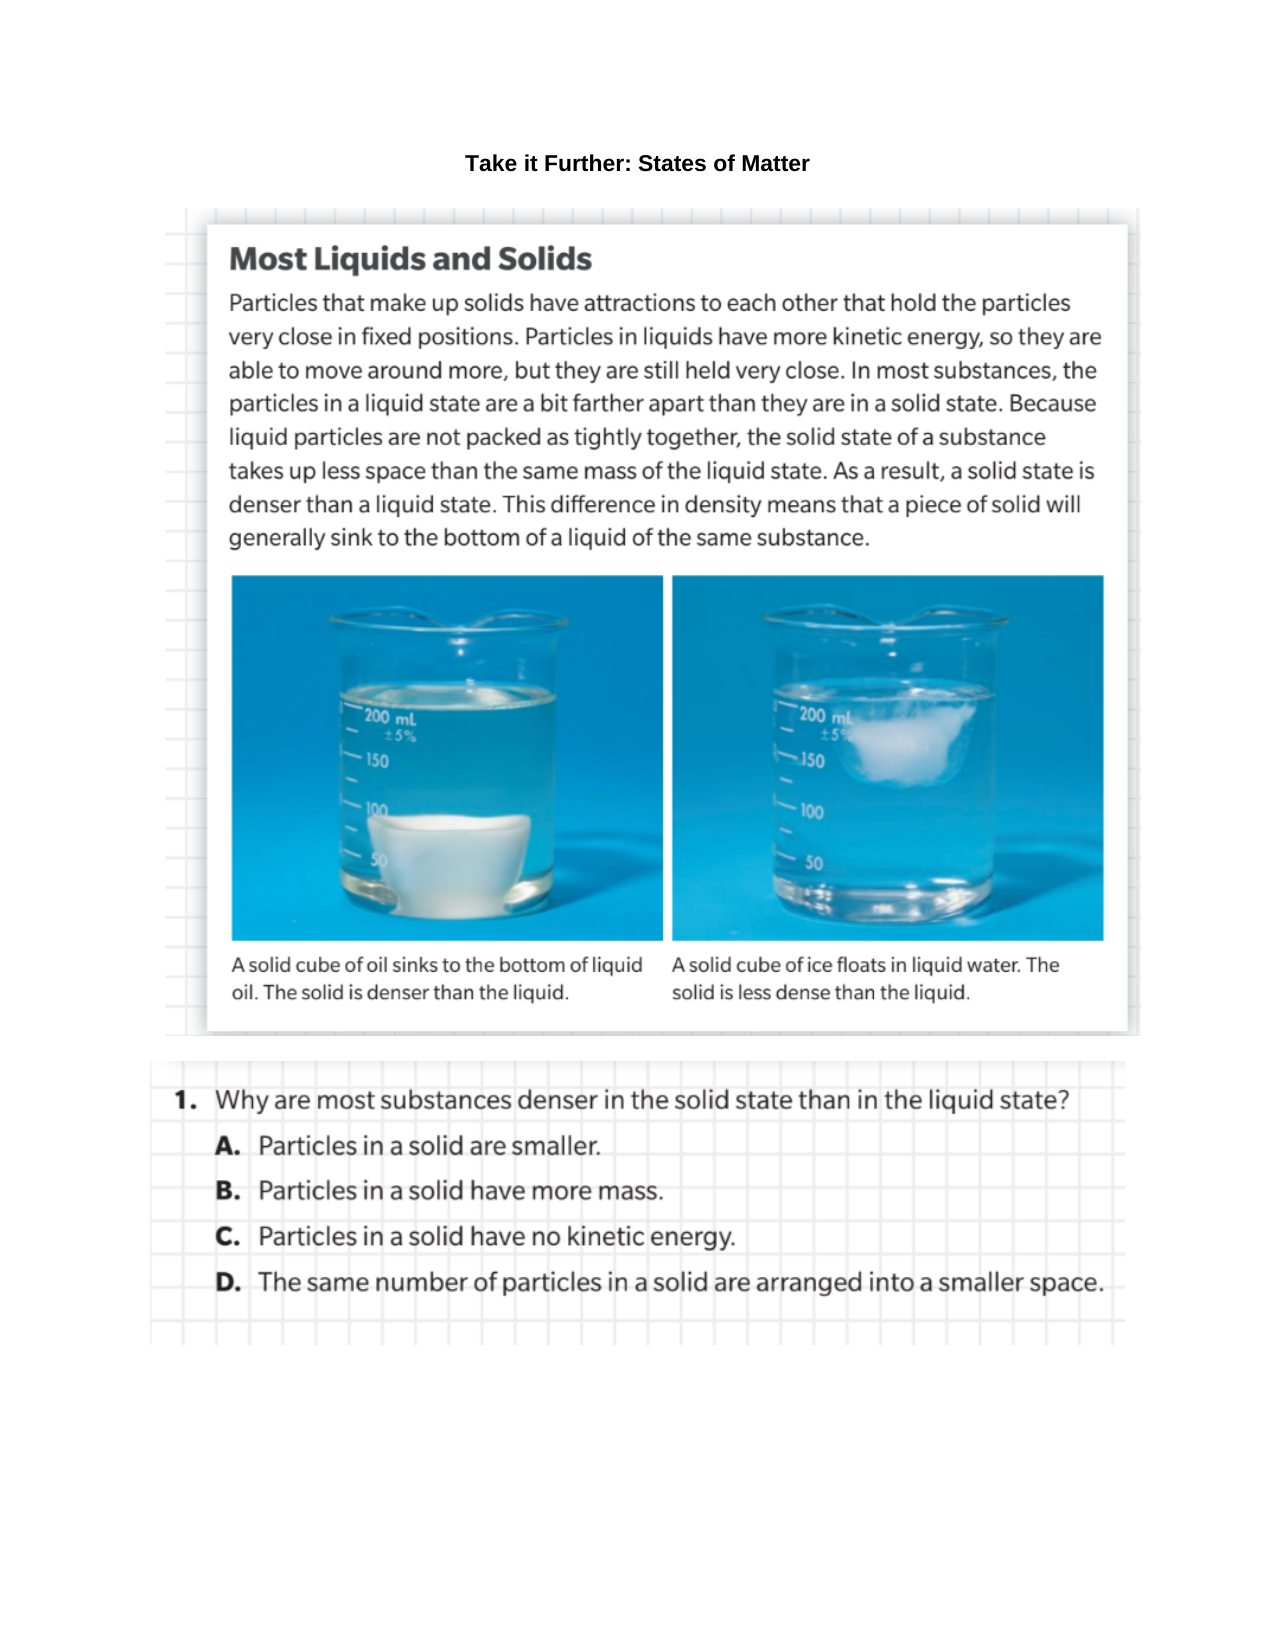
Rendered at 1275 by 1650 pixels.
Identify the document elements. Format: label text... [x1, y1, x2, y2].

picture [165, 208, 1141, 1036]
text Take it Further: States of Matter [150, 150, 1125, 176]
picture [150, 1061, 1125, 1345]
